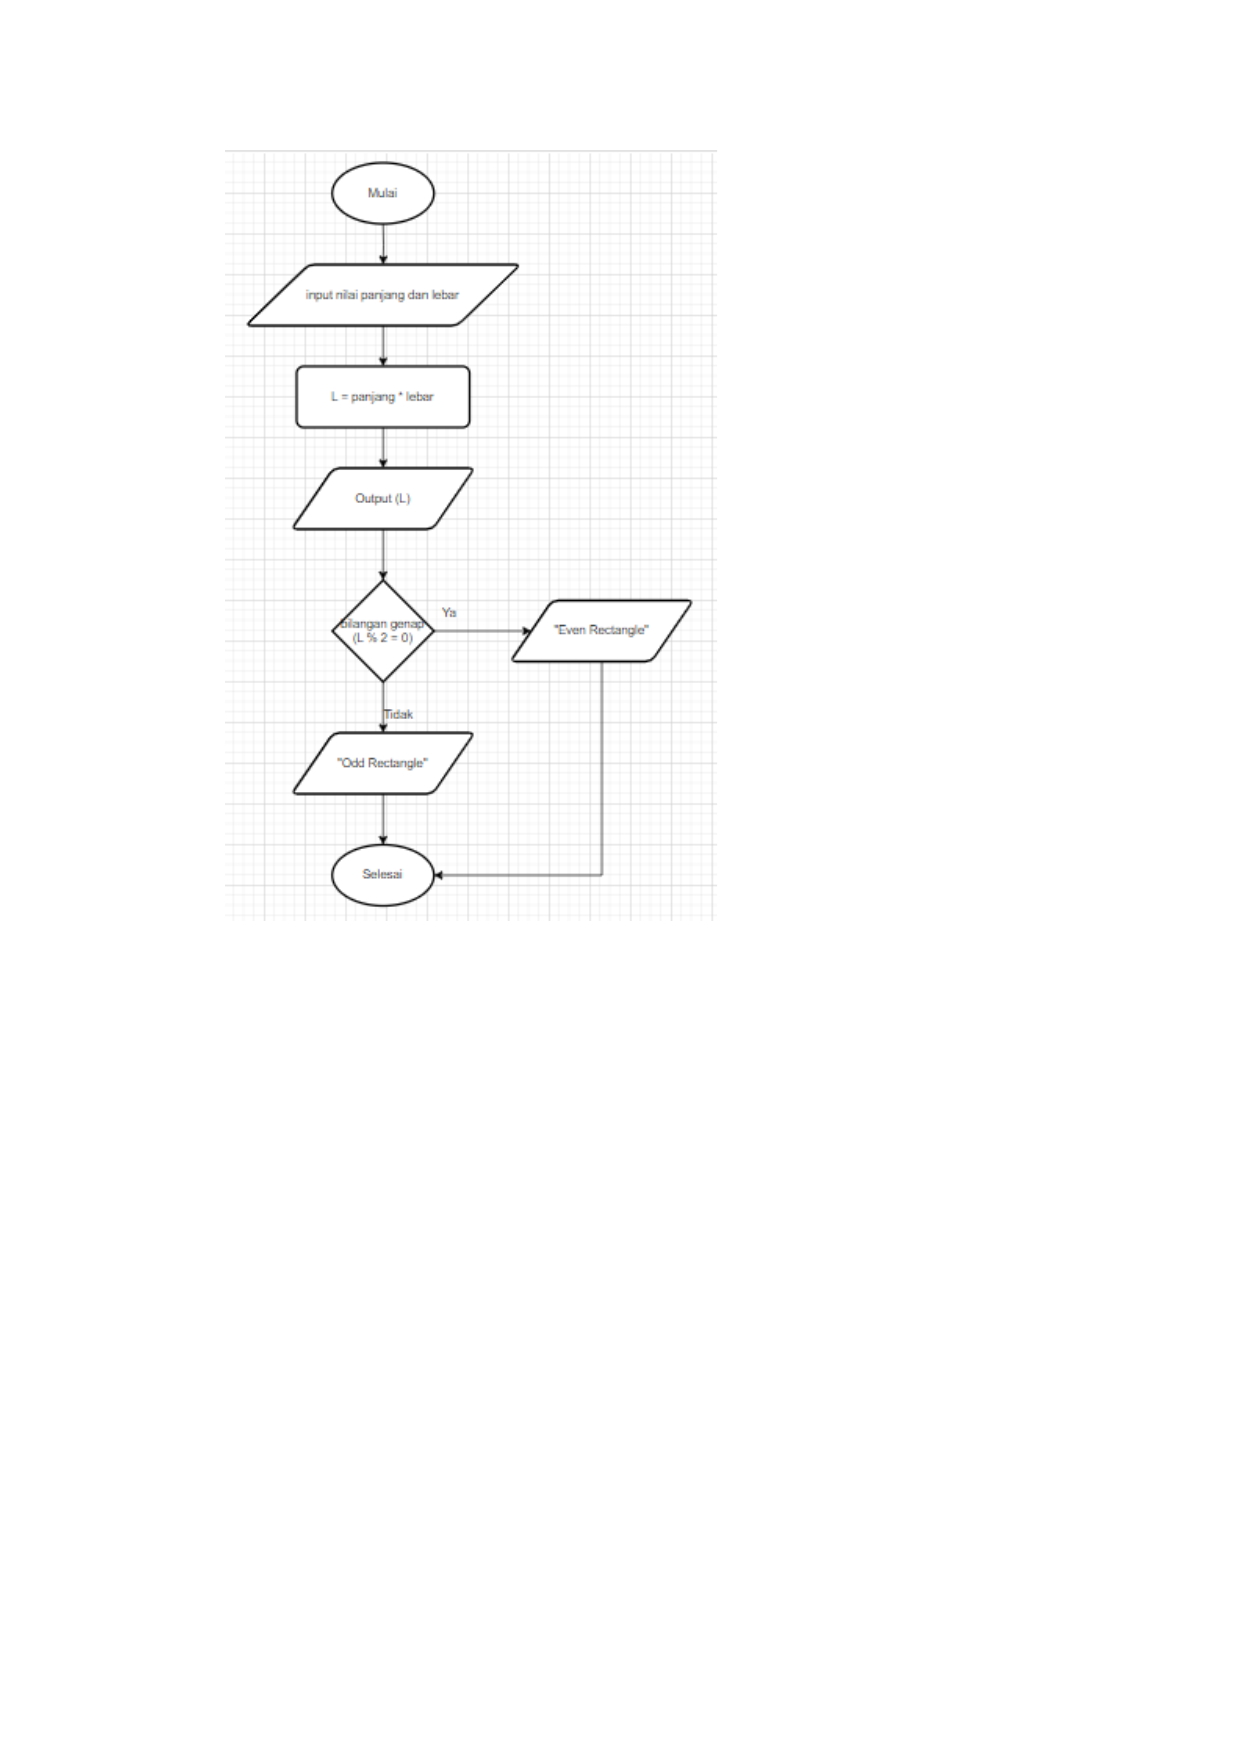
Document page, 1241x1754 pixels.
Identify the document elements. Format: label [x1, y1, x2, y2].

picture [225, 150, 718, 921]
